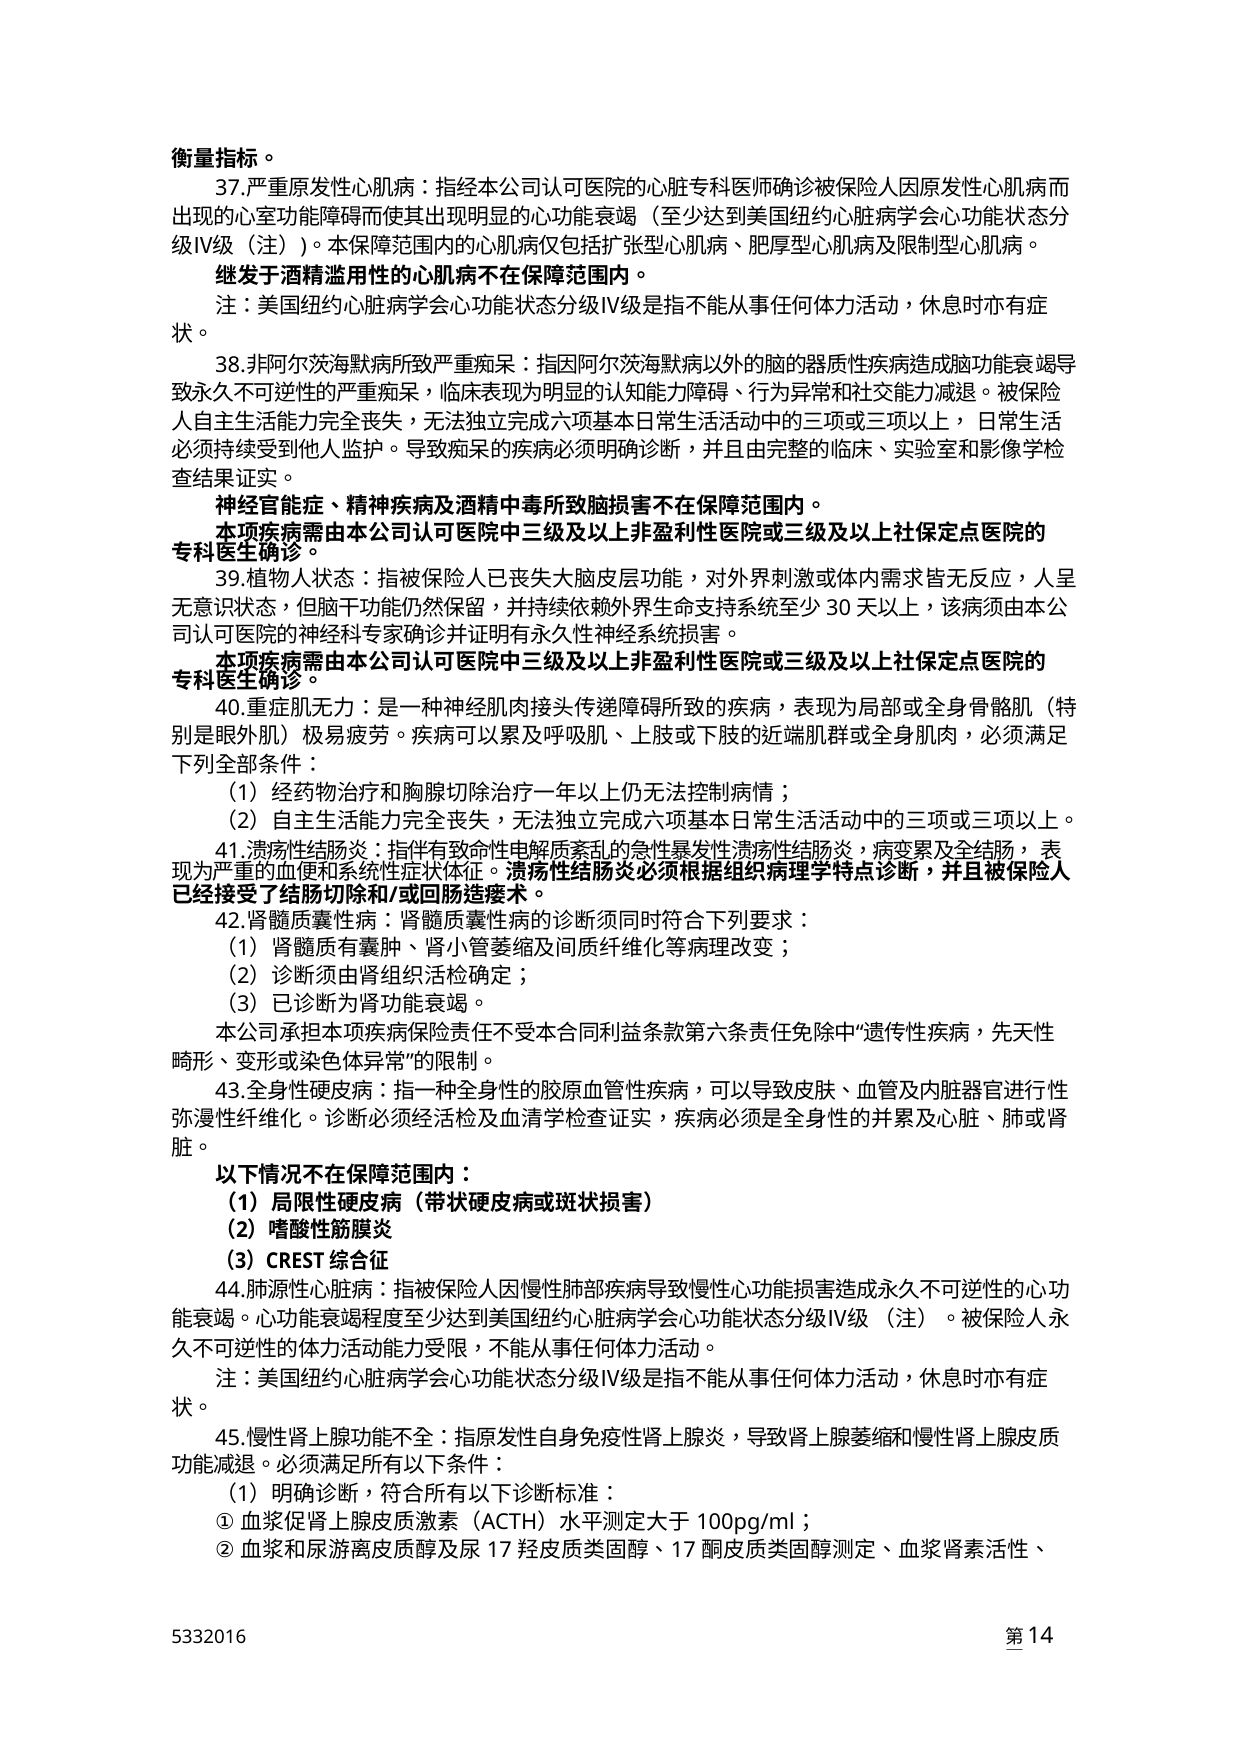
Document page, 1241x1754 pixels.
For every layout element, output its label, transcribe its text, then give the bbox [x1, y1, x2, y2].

text （1）肾髓质有囊肿、肾小管萎缩及间质纤维化等病理改变； [215, 933, 1092, 961]
text （2）嗜酸性筋膜炎 [215, 1216, 1092, 1243]
text （3）已诊断为肾功能衰竭。 [215, 989, 1092, 1017]
text 44.肺源性心脏病：指被保险人因慢性肺部疾病导致慢性心功能损害造成永久不可逆性的心功能衰竭。心功能衰竭程度至少达到美国纽约心脏病学会心功能状态分级Ⅳ级（注）。被保险人永久不可逆性的体力活动能力受限，不能从事任何体力活动。 [171, 1274, 1070, 1362]
text ① 血浆促肾上腺皮质激素（ACTH）水平测定大于 100pg/ml； [215, 1507, 1092, 1535]
text 42.肾髓质囊性病：肾髓质囊性病的诊断须同时符合下列要求： [215, 908, 1092, 933]
subtitle 神经官能症、精神疾病及酒精中毒所致脑损害不在保障范围内。 [215, 493, 1092, 518]
text 注：美国纽约心脏病学会心功能状态分级Ⅳ级是指不能从事任何体力活动，休息时亦有症状。 [171, 290, 1069, 348]
text 注：美国纽约心脏病学会心功能状态分级Ⅳ级是指不能从事任何体力活动，休息时亦有症状。 [171, 1363, 1069, 1422]
text 45.慢性肾上腺功能不全：指原发性自身免疫性肾上腺炎，导致肾上腺萎缩和慢性肾上腺皮质功能减退。必须满足所有以下条件： [171, 1422, 1070, 1479]
text 本公司承担本项疾病保险责任不受本合同利益条款第六条责任免除中“遗传性疾病，先天性畸形、变形或染色体异常”的限制。 [171, 1017, 1069, 1076]
text 40.重症肌无力：是一种神经肌肉接头传递障碍所致的疾病，表现为局部或全身骨骼肌（特 [215, 695, 1092, 720]
subtitle 继发于酒精滥用性的心肌病不在保障范围内。 [215, 261, 1092, 290]
text ② 血浆和尿游离皮质醇及尿 17 羟皮质类固醇、17 酮皮质类固醇测定、血浆肾素活性、 [215, 1535, 1092, 1563]
text （1）局限性硬皮病（带状硬皮病或斑状损害） [215, 1187, 1092, 1216]
subtitle 本项疾病需由本公司认可医院中三级及以上非盈利性医院或三级及以上社保定点医院的专科医生确诊。 [171, 652, 1051, 695]
text （1）明确诊断，符合所有以下诊断标准： [215, 1479, 1092, 1507]
text （2）自主生活能力完全丧失，无法独立完成六项基本日常生活活动中的三项或三项以上。 [215, 806, 1092, 834]
text 无意识状态，但脑干功能仍然保留，并持续依赖外界生命支持系统至少 30 天以上，该病须由本公司认可医院的神经科专家确诊并证明有永久性神经系统损害。 [171, 593, 1070, 649]
text 38.非阿尔茨海默病所致严重痴呆：指因阿尔茨海默病以外的脑的器质性疾病造成脑功能衰竭导致永久不可逆性的严重痴呆，临床表现为明显的认知能力障碍、行为异常和社交能力减退。被保险人自主生活能力完全丧失，无法独立完成六项基本日常生活活动中的三项或三项以上， 日常生活必须持续受到他人监护。导致痴呆的疾病必须明确诊断，并且由完整的临床、实验室和影像学检查结果证实。 [171, 350, 1081, 493]
text 本项疾病需由本公司认可医院中三级及以上非盈利性医院或三级及以上社保定点医院的专科医生确诊。 [171, 523, 1051, 567]
text （3）CREST 综合征 [215, 1243, 1092, 1274]
text 衡量指标。 [171, 142, 1092, 172]
subtitle 以下情况不在保障范围内： [215, 1162, 1092, 1187]
text 41.溃疡性结肠炎：指伴有致命性电解质紊乱的急性暴发性溃疡性结肠炎，病变累及全结肠， 表现为严重的血便和系统性症状体征。溃疡性结肠炎必须根据组织病理学特点诊断，并且被保险人已经接受了结肠切除和/或回肠造瘘术。 [171, 841, 1081, 908]
text （1）经药物治疗和胸腺切除治疗一年以上仍无法控制病情； [215, 779, 1092, 806]
text （2）诊断须由肾组织活检确定； [215, 961, 1092, 989]
text 别是眼外肌）极易疲劳。疾病可以累及呼吸肌、上肢或下肢的近端肌群或全身肌肉，必须满足下列全部条件： [171, 721, 1068, 779]
text 37.严重原发性心肌病：指经本公司认可医院的心脏专科医师确诊被保险人因原发性心肌病而出现的心室功能障碍而使其出现明显的心功能衰竭（至少达到美国纽约心脏病学会心功能状态分级Ⅳ级（注）)。本保障范围内的心肌病仅包括扩张型心肌病、肥厚型心肌病及限制型心肌病。 [171, 172, 1070, 260]
text 39.植物人状态：指被保险人已丧失大脑皮层功能，对外界刺激或体内需求皆无反应，人呈 [215, 567, 1092, 592]
text 43.全身性硬皮病：指一种全身性的胶原血管性疾病，可以导致皮肤、血管及内脏器官进行性弥漫性纤维化。诊断必须经活检及血清学检查证实，疾病必须是全身性的并累及心脏、肺或肾脏。 [171, 1076, 1069, 1162]
